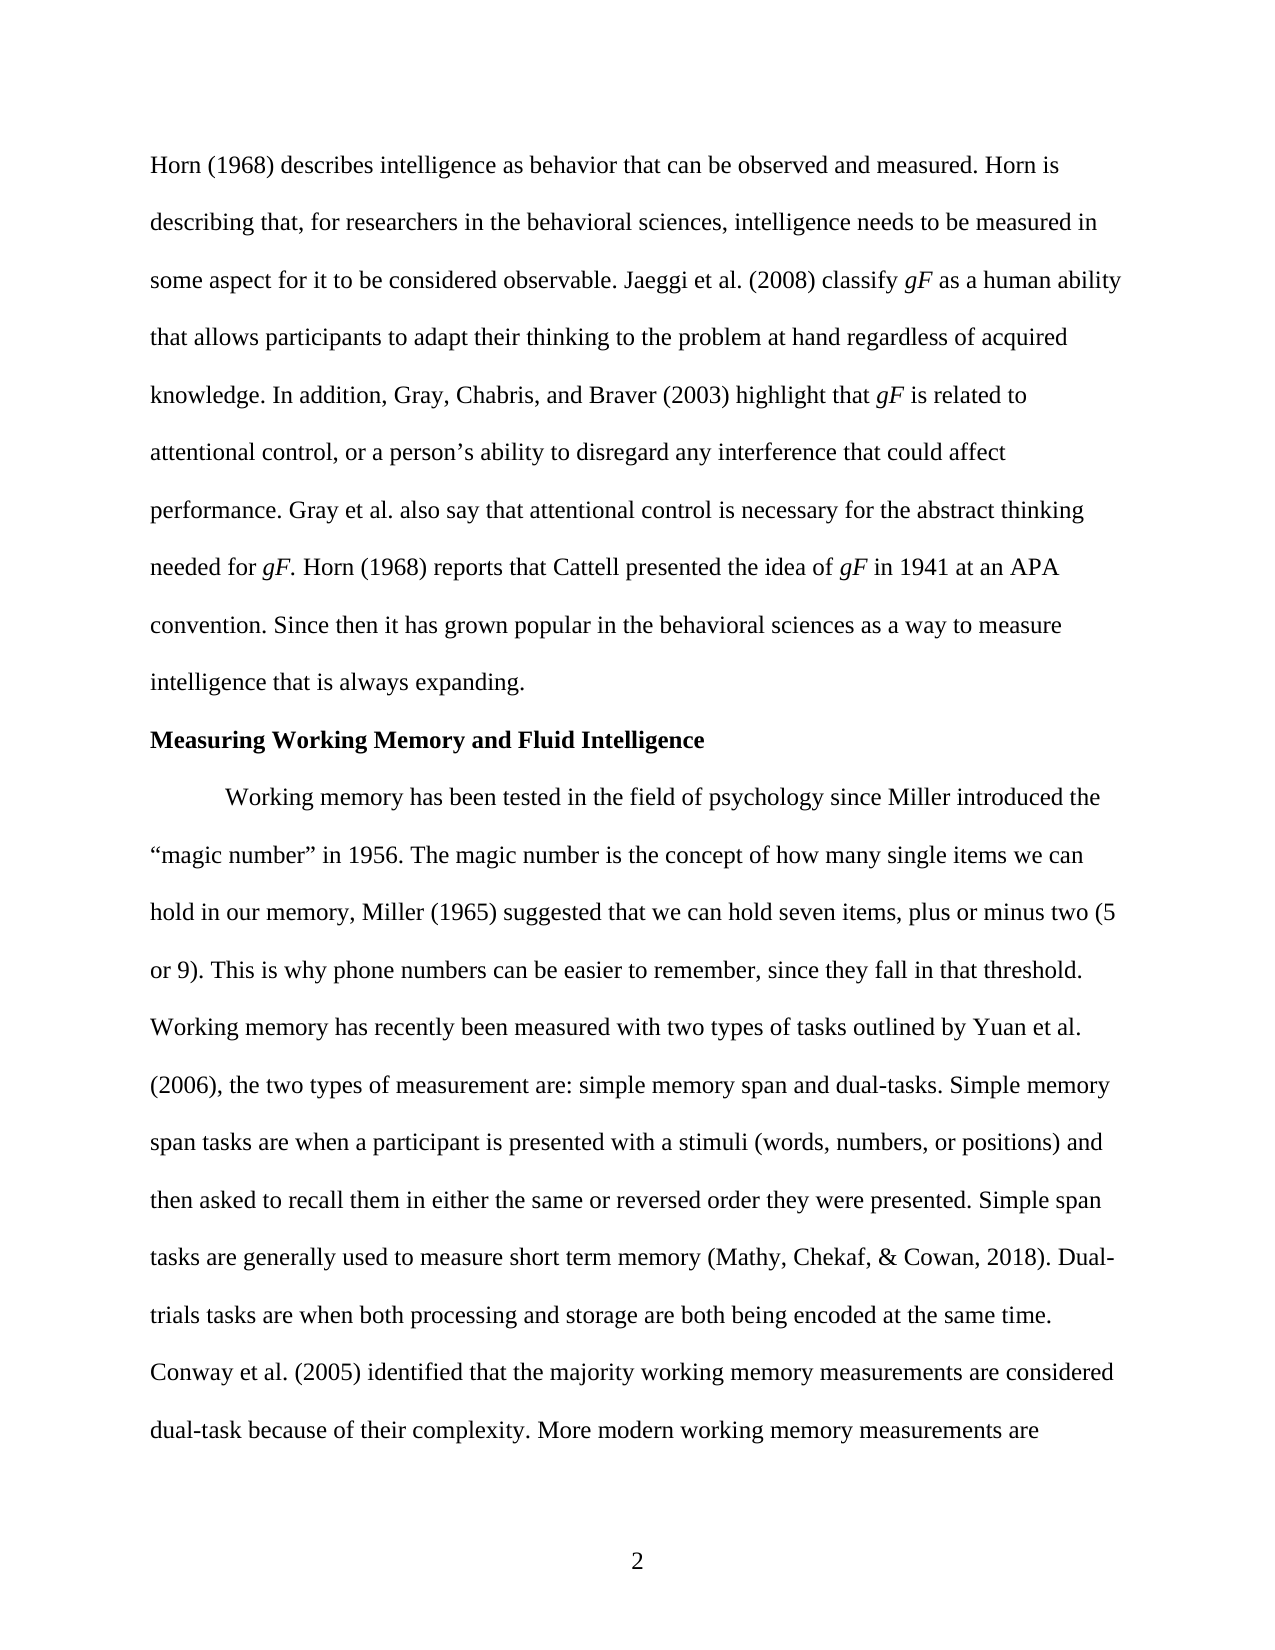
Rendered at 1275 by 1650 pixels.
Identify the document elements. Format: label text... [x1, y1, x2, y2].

text Measuring Working Memory and Fluid Intelligence [150, 725, 1125, 754]
